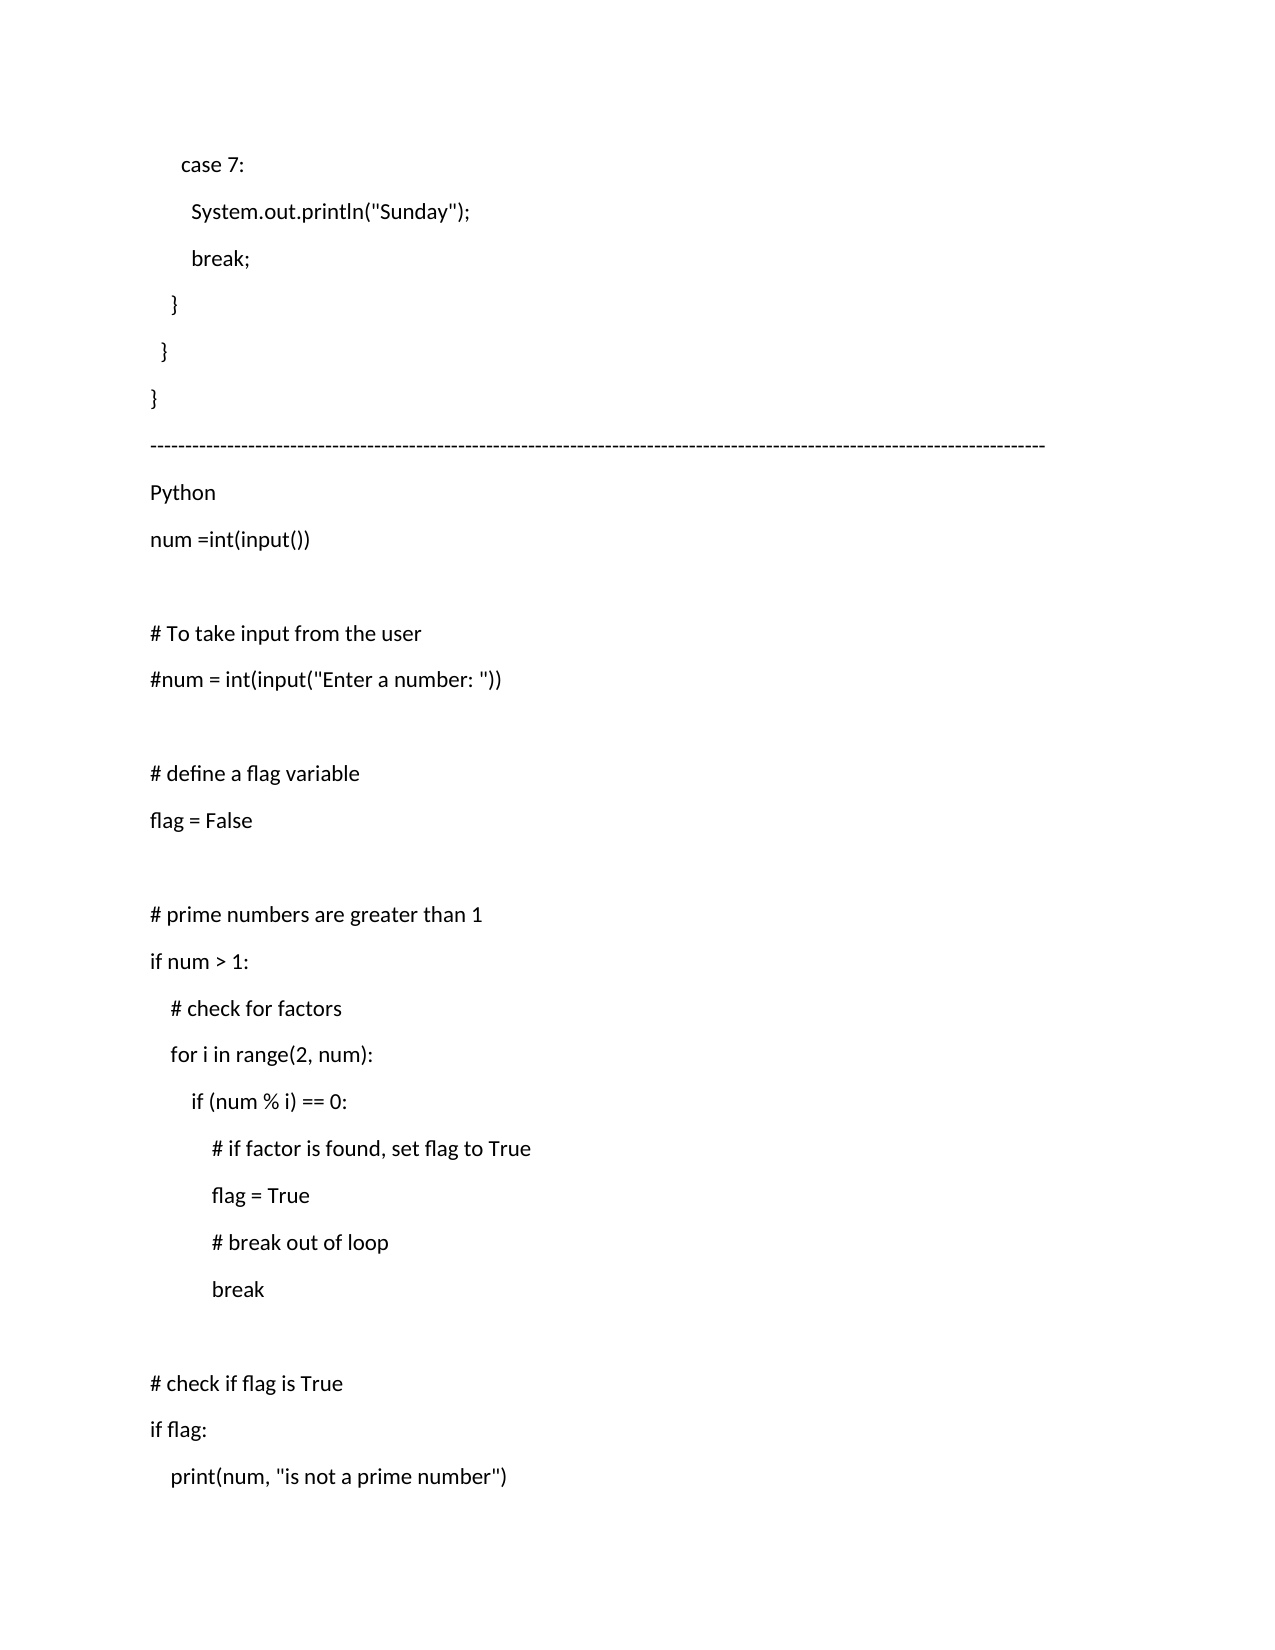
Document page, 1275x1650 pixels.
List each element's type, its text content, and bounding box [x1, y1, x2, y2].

text case 7: [150, 150, 1125, 178]
text # check for factors [150, 994, 1125, 1022]
text Python [150, 478, 1125, 506]
text for i in range(2, num): [150, 1041, 1125, 1069]
text # check if flag is True [150, 1369, 1125, 1397]
text -------------------------------------------------------------------------------------------------------------------------------- [150, 431, 1125, 459]
text # break out of loop [150, 1228, 1125, 1256]
text if num > 1: [150, 947, 1125, 975]
text break [150, 1275, 1125, 1303]
text if (num % i) == 0: [150, 1087, 1125, 1116]
text flag = False [150, 806, 1125, 834]
text # To take input from the user [150, 619, 1125, 647]
text print(num, "is not a prime number") [150, 1462, 1125, 1491]
text System.out.println("Sunday"); [150, 197, 1125, 225]
text # if factor is found, set flag to True [150, 1134, 1125, 1162]
text if flag: [150, 1416, 1125, 1444]
text } [150, 291, 1125, 319]
text num =int(input()) [150, 525, 1125, 553]
text } [150, 337, 1125, 366]
text } [150, 384, 1125, 412]
text flag = True [150, 1181, 1125, 1209]
text break; [150, 244, 1125, 272]
text #num = int(input("Enter a number: ")) [150, 666, 1125, 694]
text # define a flag variable [150, 759, 1125, 787]
text # prime numbers are greater than 1 [150, 900, 1125, 928]
